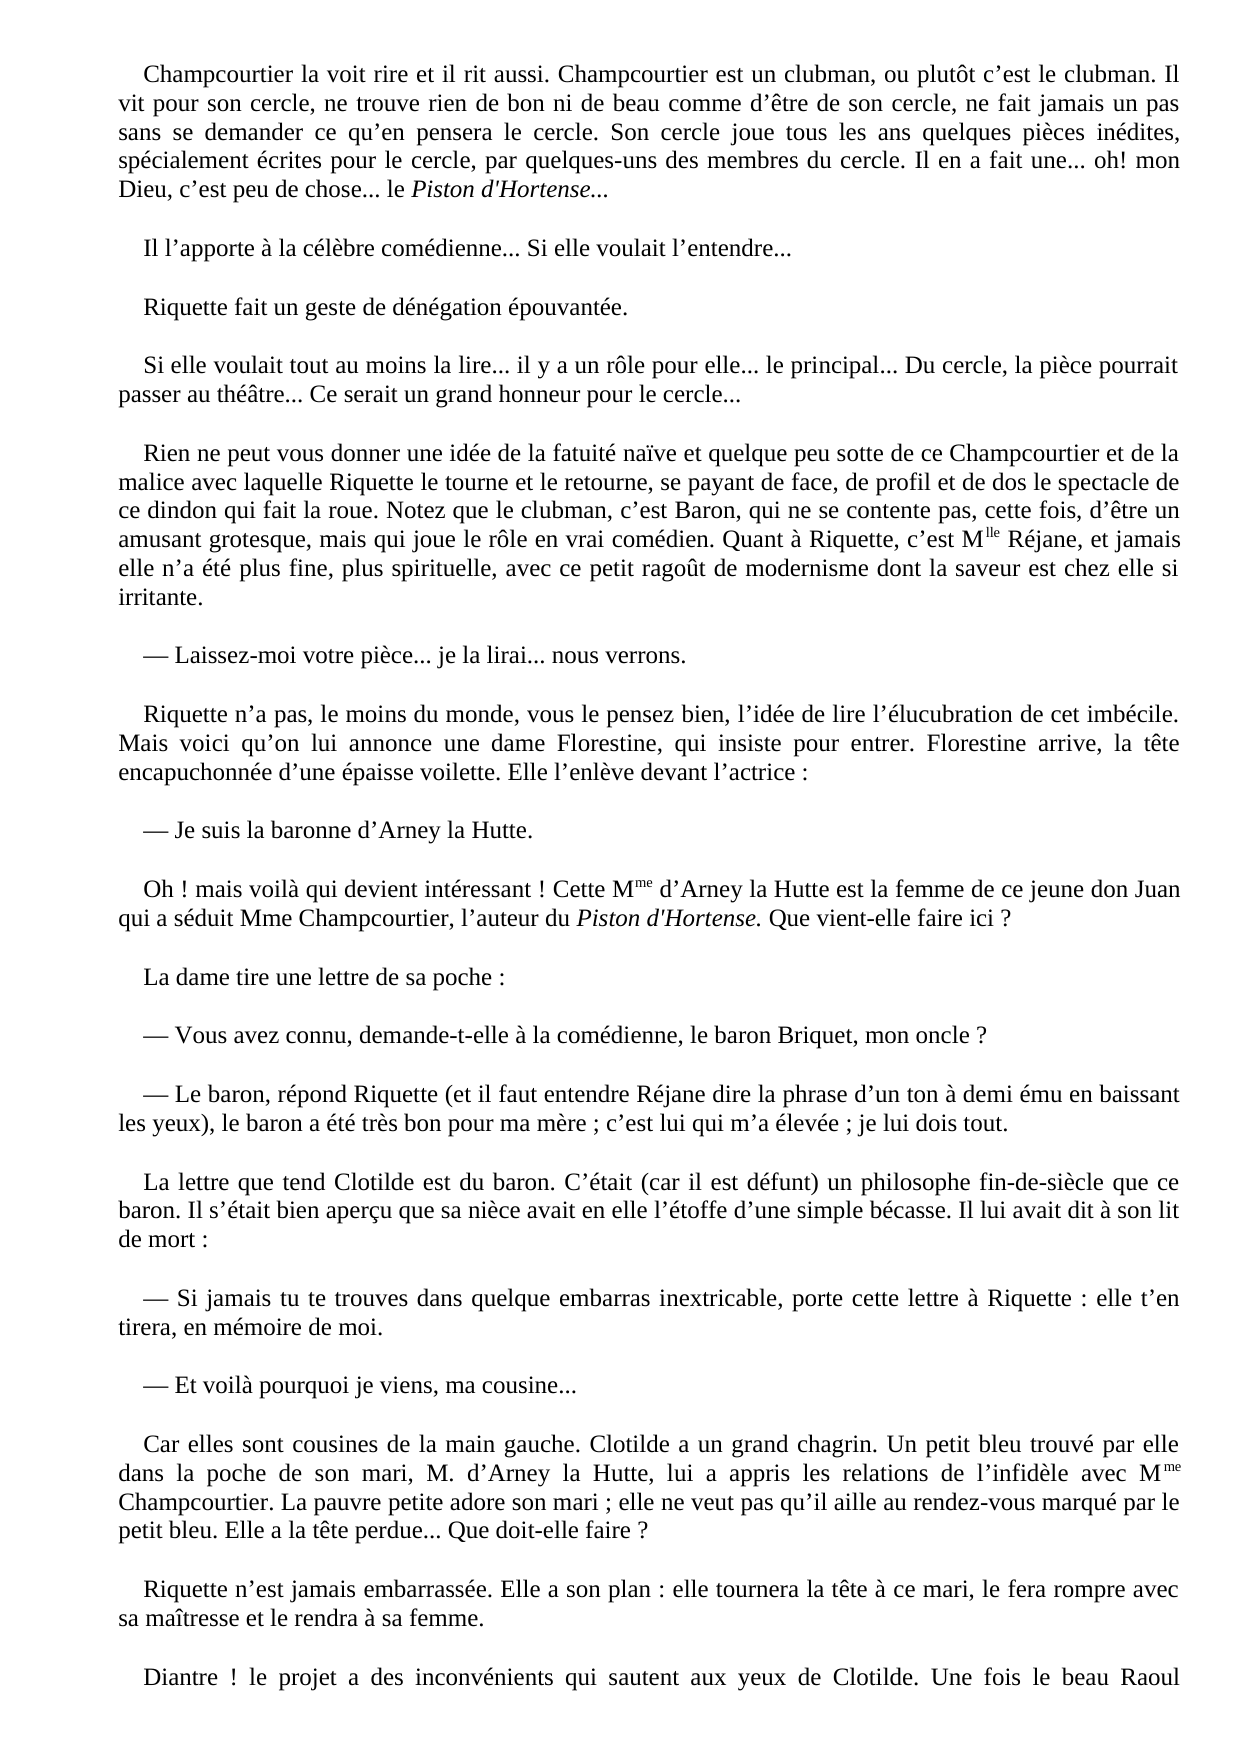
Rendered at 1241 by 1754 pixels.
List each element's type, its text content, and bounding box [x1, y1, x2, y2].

text Champcourtier la voit rire et il rit aussi. Champcourtier est un clubman, ou plutôt c’est le clubman. Il vit pour son cercle, ne trouve rien de bon ni de beau comme d’être de son cercle, ne fait jamais un pas sans se demander ce qu’en pensera le cercle. Son cercle joue tous les ans quelques pièces inédites, spécialement écrites pour le cercle, par quelques-uns des membres du cercle. Il en a fait une... oh! mon Dieu, c’est peu de chose... le Piston d'Hortense... [118, 59, 1181, 203]
text — Vous avez connu, demande-t-elle à la comédienne, le baron Briquet, mon oncle ? [118, 1020, 1181, 1049]
text — Le baron, répond Riquette (et il faut entendre Réjane dire la phrase d’un ton à demi ému en baissant les yeux), le baron a été très bon pour ma mère ; c’est lui qui m’a élevée ; je lui dois tout. [118, 1079, 1181, 1137]
text — Si jamais tu te trouves dans quelque embarras inextricable, porte cette lettre à Riquette : elle t’en tirera, en mémoire de moi. [118, 1283, 1181, 1340]
text Riquette n’a pas, le moins du monde, vous le pensez bien, l’idée de lire l’élucubration de cet imbécile. Mais voici qu’on lui annonce une dame Florestine, qui insiste pour entrer. Florestine arrive, la tête encapuchonnée d’une épaisse voilette. Elle l’enlève devant l’actrice : [118, 699, 1181, 785]
text — Et voilà pourquoi je viens, ma cousine... [118, 1370, 1181, 1399]
text Si elle voulait tout au moins la lire... il y a un rôle pour elle... le principal... Du cercle, la pièce pourrait passer au théâtre... Ce serait un grand honneur pour le cercle... [118, 350, 1181, 408]
text La dame tire une lettre de sa poche : [118, 962, 1181, 990]
text Rien ne peut vous donner une idée de la fatuité naïve et quelque peu sotte de ce Champcourtier et de la malice avec laquelle Riquette le tourne et le retourne, se payant de face, de profil et de dos le spectacle de ce dindon qui fait la roue. Notez que le clubman, c’est Baron, qui ne se contente pas, cette fois, d’être un amusant grotesque, mais qui joue le rôle en vrai comédien. Quant à Riquette, c’est Mlle Réjane, et jamais elle n’a été plus fine, plus spirituelle, avec ce petit ragoût de modernisme dont la saveur est chez elle si irritante. [118, 438, 1181, 610]
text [118, 1662, 1181, 1690]
text Riquette fait un geste de dénégation épouvantée. [118, 292, 1181, 320]
text Riquette n’est jamais embarrassée. Elle a son plan : elle tournera la tête à ce mari, le fera rompre avec sa maîtresse et le rendra à sa femme. [118, 1574, 1181, 1632]
text — Laissez-moi votre pièce... je la lirai... nous verrons. [118, 640, 1181, 669]
text Oh ! mais voilà qui devient intéressant ! Cette Mme d’Arney la Hutte est la femme de ce jeune don Juan qui a séduit Mme Champcourtier, l’auteur du Piston d'Hortense. Que vient-elle faire ici ? [118, 874, 1181, 932]
text La lettre que tend Clotilde est du baron. C’était (car il est défunt) un philosophe fin-de-siècle que ce baron. Il s’était bien aperçu que sa nièce avait en elle l’étoffe d’une simple bécasse. Il lui avait dit à son lit de mort : [118, 1167, 1181, 1253]
text Il l’apporte à la célèbre comédienne... Si elle voulait l’entendre... [118, 233, 1181, 262]
text Car elles sont cousines de la main gauche. Clotilde a un grand chagrin. Un petit bleu trouvé par elle dans la poche de son mari, M. d’Arney la Hutte, lui a appris les relations de l’infidèle avec Mme Champcourtier. La pauvre petite adore son mari ; elle ne veut pas qu’il aille au rendez-vous marqué par le petit bleu. Elle a la tête perdue... Que doit-elle faire ? [118, 1429, 1181, 1544]
text — Je suis la baronne d’Arney la Hutte. [118, 815, 1181, 844]
